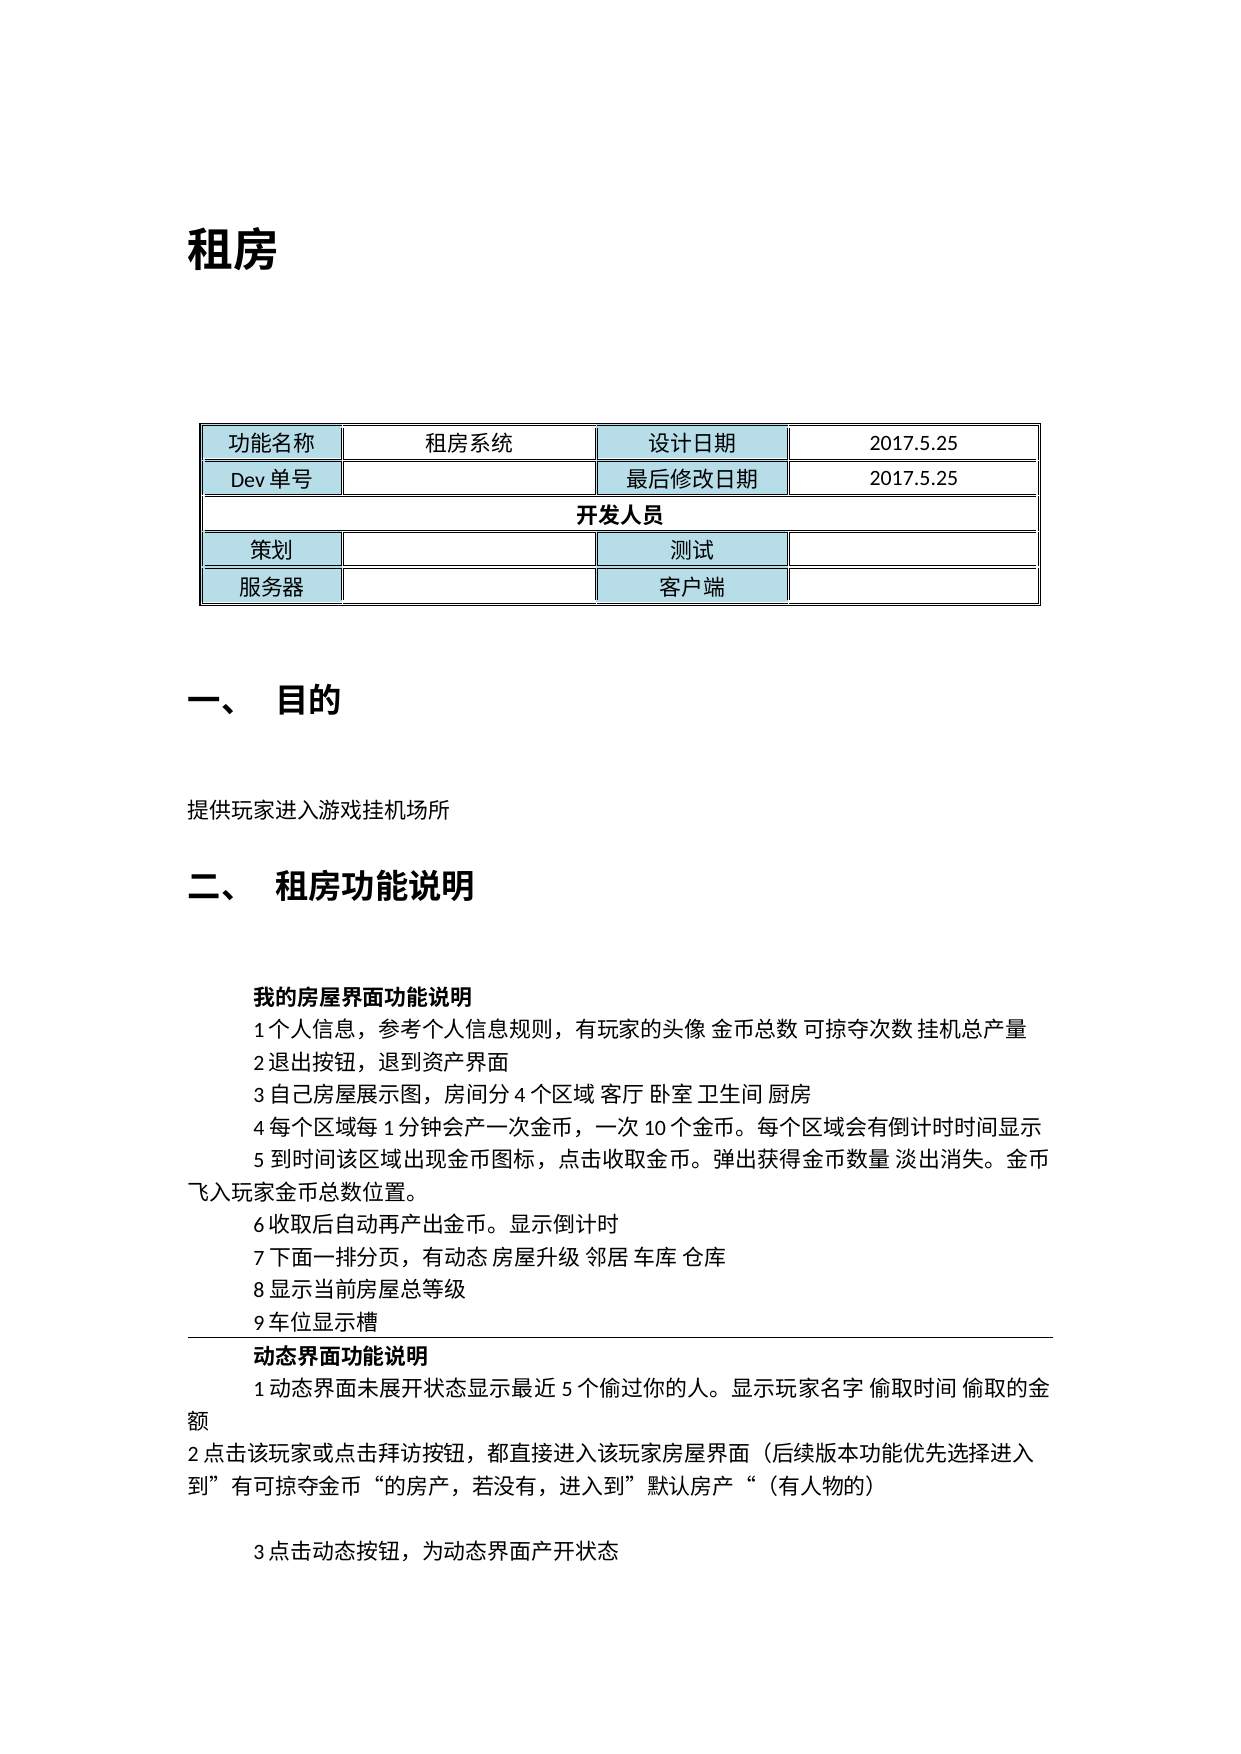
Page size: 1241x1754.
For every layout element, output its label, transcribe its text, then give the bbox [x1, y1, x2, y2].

text 8 显示当前房屋总等级 [187, 1272, 1053, 1304]
text 2点击该玩家或点击拜访按钮，都直接进入该玩家房屋界面（后续版本功能优先选择进入到”有可掠夺金币“的房产，若没有，进入到”默认房产“（有人物的） [187, 1436, 1053, 1501]
text 4 每个区域每1分钟会产一次金币，一次10个金币。每个区域会有倒计时时间显示 [187, 1109, 1053, 1142]
table_header 租房系统 [342, 426, 596, 458]
table_header 功能名称 [203, 426, 342, 458]
table_cell [344, 533, 595, 565]
table_cell Dev单号 [203, 459, 341, 494]
text 2退出按钮，退到资产界面 [187, 1044, 1053, 1077]
text 提供玩家进入游戏挂机场所 [187, 792, 1053, 825]
table_cell [788, 565, 1039, 602]
text 1个人信息，参考个人信息规则，有玩家的头像 金币总数 可掠夺次数 挂机总产量 [187, 1012, 1053, 1044]
text 1动态界面未展开状态显示最近5个偷过你的人。显示玩家名字 偷取时间 偷取的金额 [187, 1371, 1053, 1436]
text 3 自己房屋展示图，房间分4个区域 客厅 卧室 卫生间 厨房 [187, 1077, 1053, 1109]
subtitle 租房 [187, 197, 1053, 295]
table_header 设计日期 [596, 426, 788, 458]
table_cell 服务器 [201, 565, 342, 602]
subtitle 租房功能说明 [187, 852, 1053, 917]
table_header 2017.5.25 [788, 426, 1038, 458]
table_cell 最后修改日期 [598, 462, 787, 494]
table_cell 测试 [598, 533, 787, 565]
table_cell 开发人员 [201, 494, 1039, 530]
text 动态界面功能说明 [187, 1338, 1053, 1371]
text 6收取后自动再产出金币。显示倒计时 [187, 1207, 1053, 1239]
text 9车位显示槽 [187, 1304, 1053, 1338]
text 7 下面一排分页，有动态 房屋升级 邻居 车库 仓库 [187, 1239, 1053, 1272]
subtitle 目的 [187, 665, 1053, 730]
table_cell 客户端 [596, 569, 788, 602]
text 3点击动态按钮，为动态界面产开状态 [187, 1533, 1053, 1566]
text 5 到时间该区域出现金币图标，点击收取金币。弹出获得金币数量 淡出消失。金币飞入玩家金币总数位置。 [187, 1142, 1053, 1207]
table_cell 2017.5.25 [790, 459, 1038, 494]
table_cell [344, 462, 595, 494]
table_cell [790, 530, 1038, 565]
text 我的房屋界面功能说明 [187, 979, 1053, 1012]
table_cell 策划 [203, 530, 341, 565]
table_cell [342, 569, 596, 602]
